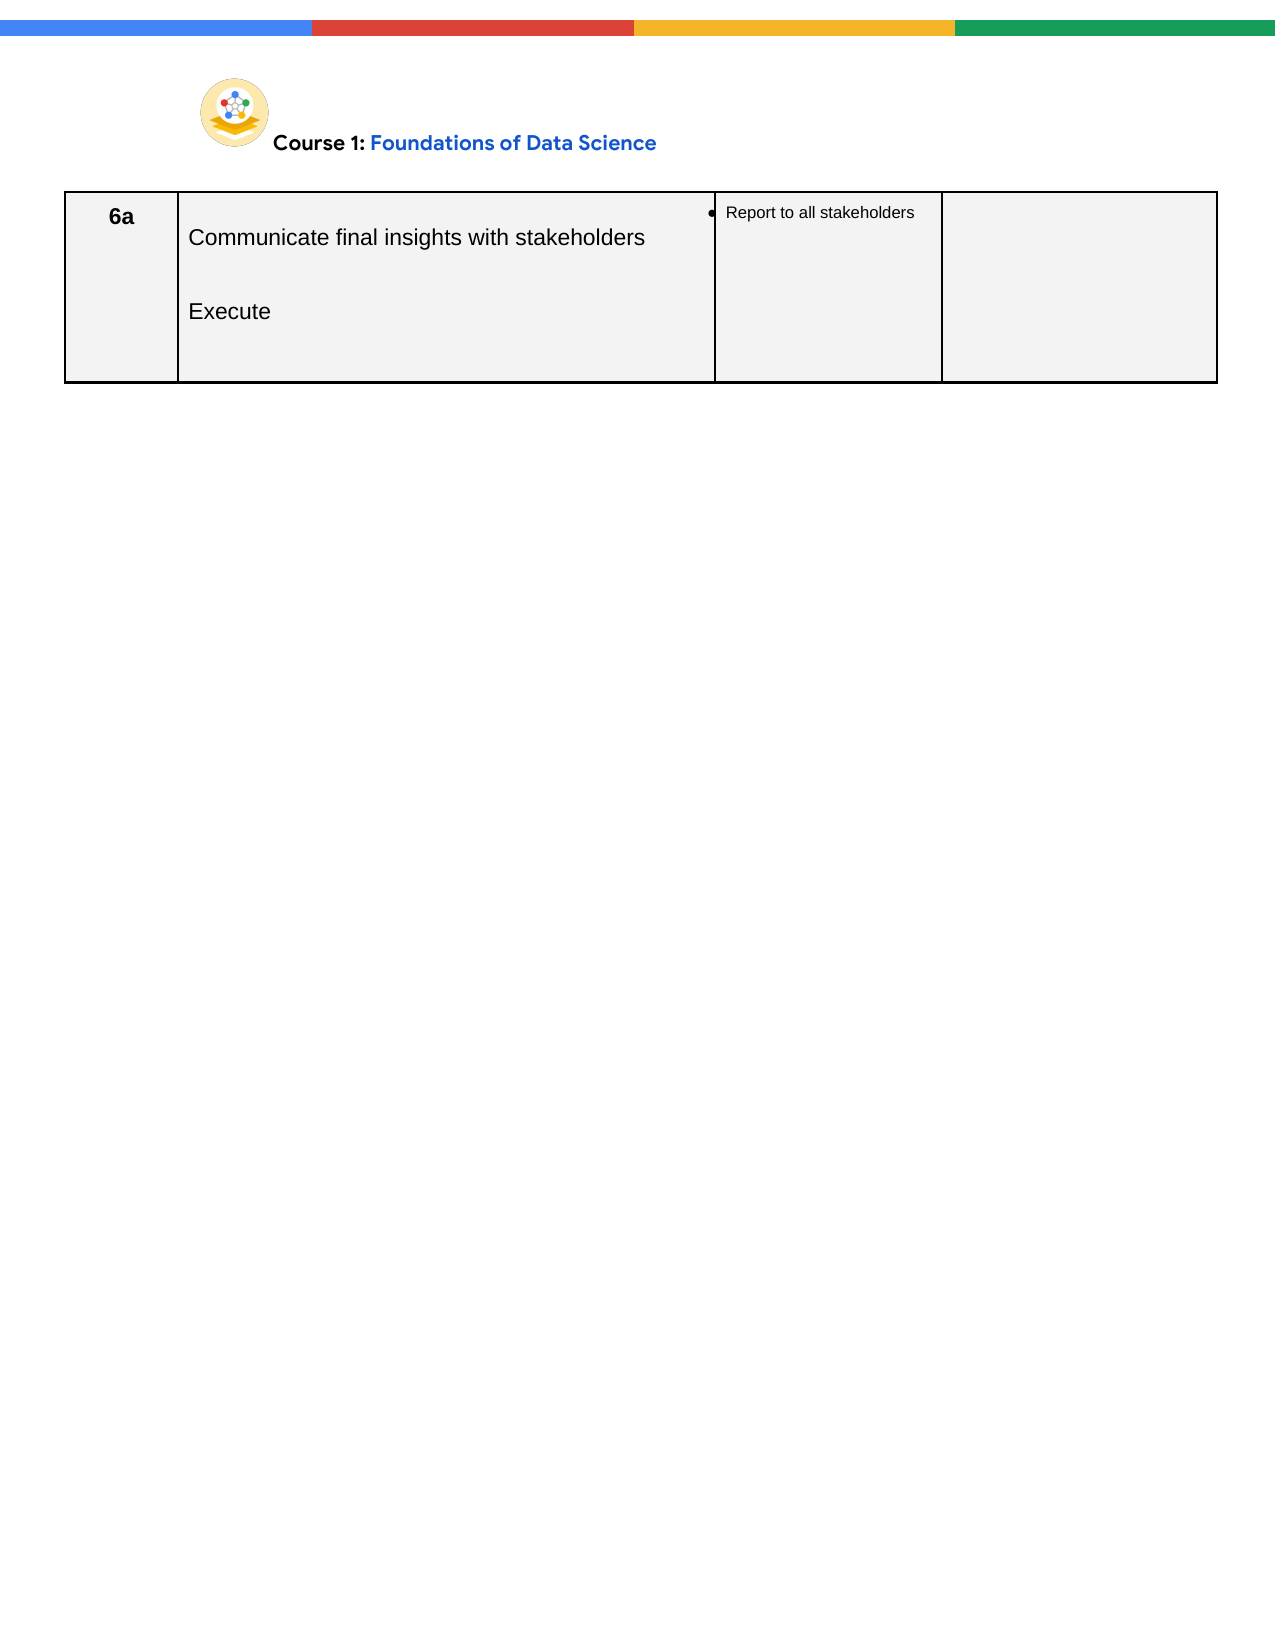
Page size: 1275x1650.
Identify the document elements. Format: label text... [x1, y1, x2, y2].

picture [196, 75, 273, 151]
table_cell [179, 193, 714, 381]
table_cell Report to all stakeholders [716, 193, 941, 381]
table_cell 6a [66, 193, 177, 381]
picture [0, 20, 1275, 36]
table_cell [943, 193, 1216, 381]
